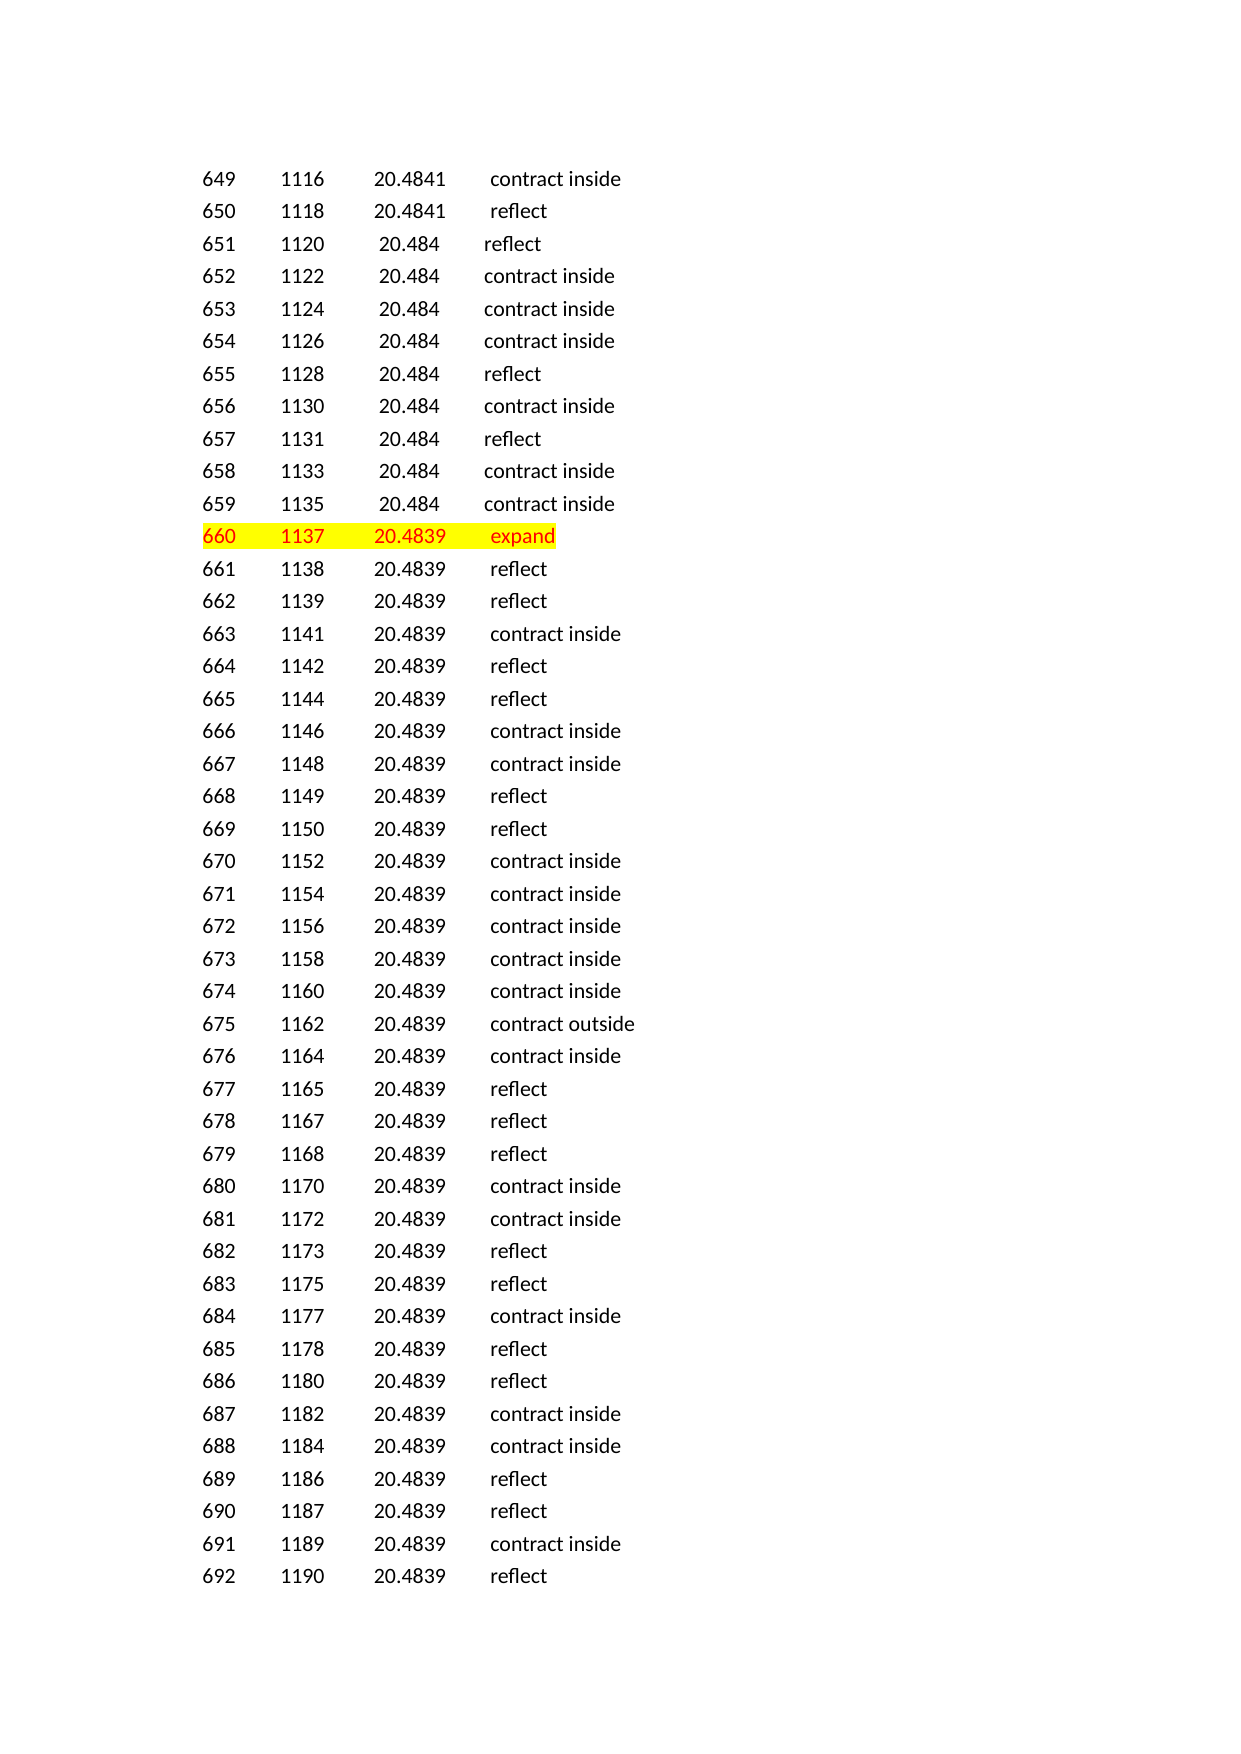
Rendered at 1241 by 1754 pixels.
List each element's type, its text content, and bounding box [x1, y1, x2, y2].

text 672 1156 20.4839 contract inside [187, 909, 1053, 942]
text 674 1160 20.4839 contract inside [187, 974, 1053, 1007]
text 686 1180 20.4839 reflect [187, 1364, 1053, 1397]
text 653 1124 20.484 contract inside [187, 292, 1053, 324]
text 669 1150 20.4839 reflect [187, 812, 1053, 844]
text 652 1122 20.484 contract inside [187, 259, 1053, 292]
text 655 1128 20.484 reflect [187, 357, 1053, 389]
text 679 1168 20.4839 reflect [187, 1137, 1053, 1169]
text 690 1187 20.4839 reflect [187, 1494, 1053, 1527]
text 689 1186 20.4839 reflect [187, 1462, 1053, 1494]
text 667 1148 20.4839 contract inside [187, 747, 1053, 779]
text 675 1162 20.4839 contract outside [187, 1007, 1053, 1039]
text 684 1177 20.4839 contract inside [187, 1299, 1053, 1332]
text 683 1175 20.4839 reflect [187, 1267, 1053, 1299]
text 680 1170 20.4839 contract inside [187, 1169, 1053, 1202]
text 666 1146 20.4839 contract inside [187, 714, 1053, 747]
text 692 1190 20.4839 reflect [187, 1559, 1053, 1592]
text 673 1158 20.4839 contract inside [187, 942, 1053, 974]
text 658 1133 20.484 contract inside [187, 454, 1053, 487]
text 659 1135 20.484 contract inside [187, 487, 1053, 519]
text 654 1126 20.484 contract inside [187, 324, 1053, 357]
text 661 1138 20.4839 reflect [187, 552, 1053, 584]
text 685 1178 20.4839 reflect [187, 1332, 1053, 1364]
text 670 1152 20.4839 contract inside [187, 844, 1053, 877]
text 664 1142 20.4839 reflect [187, 649, 1053, 682]
text 650 1118 20.4841 reflect [187, 194, 1053, 227]
text 651 1120 20.484 reflect [187, 227, 1053, 259]
text 671 1154 20.4839 contract inside [187, 877, 1053, 909]
text 676 1164 20.4839 contract inside [187, 1039, 1053, 1072]
text 649 1116 20.4841 contract inside [187, 162, 1053, 194]
text 678 1167 20.4839 reflect [187, 1104, 1053, 1137]
text 682 1173 20.4839 reflect [187, 1234, 1053, 1267]
text 662 1139 20.4839 reflect [187, 584, 1053, 617]
text 687 1182 20.4839 contract inside [187, 1397, 1053, 1429]
text 660 1137 20.4839 expand [187, 519, 1053, 552]
text 677 1165 20.4839 reflect [187, 1072, 1053, 1104]
text 691 1189 20.4839 contract inside [187, 1527, 1053, 1559]
text 688 1184 20.4839 contract inside [187, 1429, 1053, 1462]
text 657 1131 20.484 reflect [187, 422, 1053, 454]
text 681 1172 20.4839 contract inside [187, 1202, 1053, 1234]
text 663 1141 20.4839 contract inside [187, 617, 1053, 649]
text 656 1130 20.484 contract inside [187, 389, 1053, 422]
text 668 1149 20.4839 reflect [187, 779, 1053, 812]
text 665 1144 20.4839 reflect [187, 682, 1053, 714]
